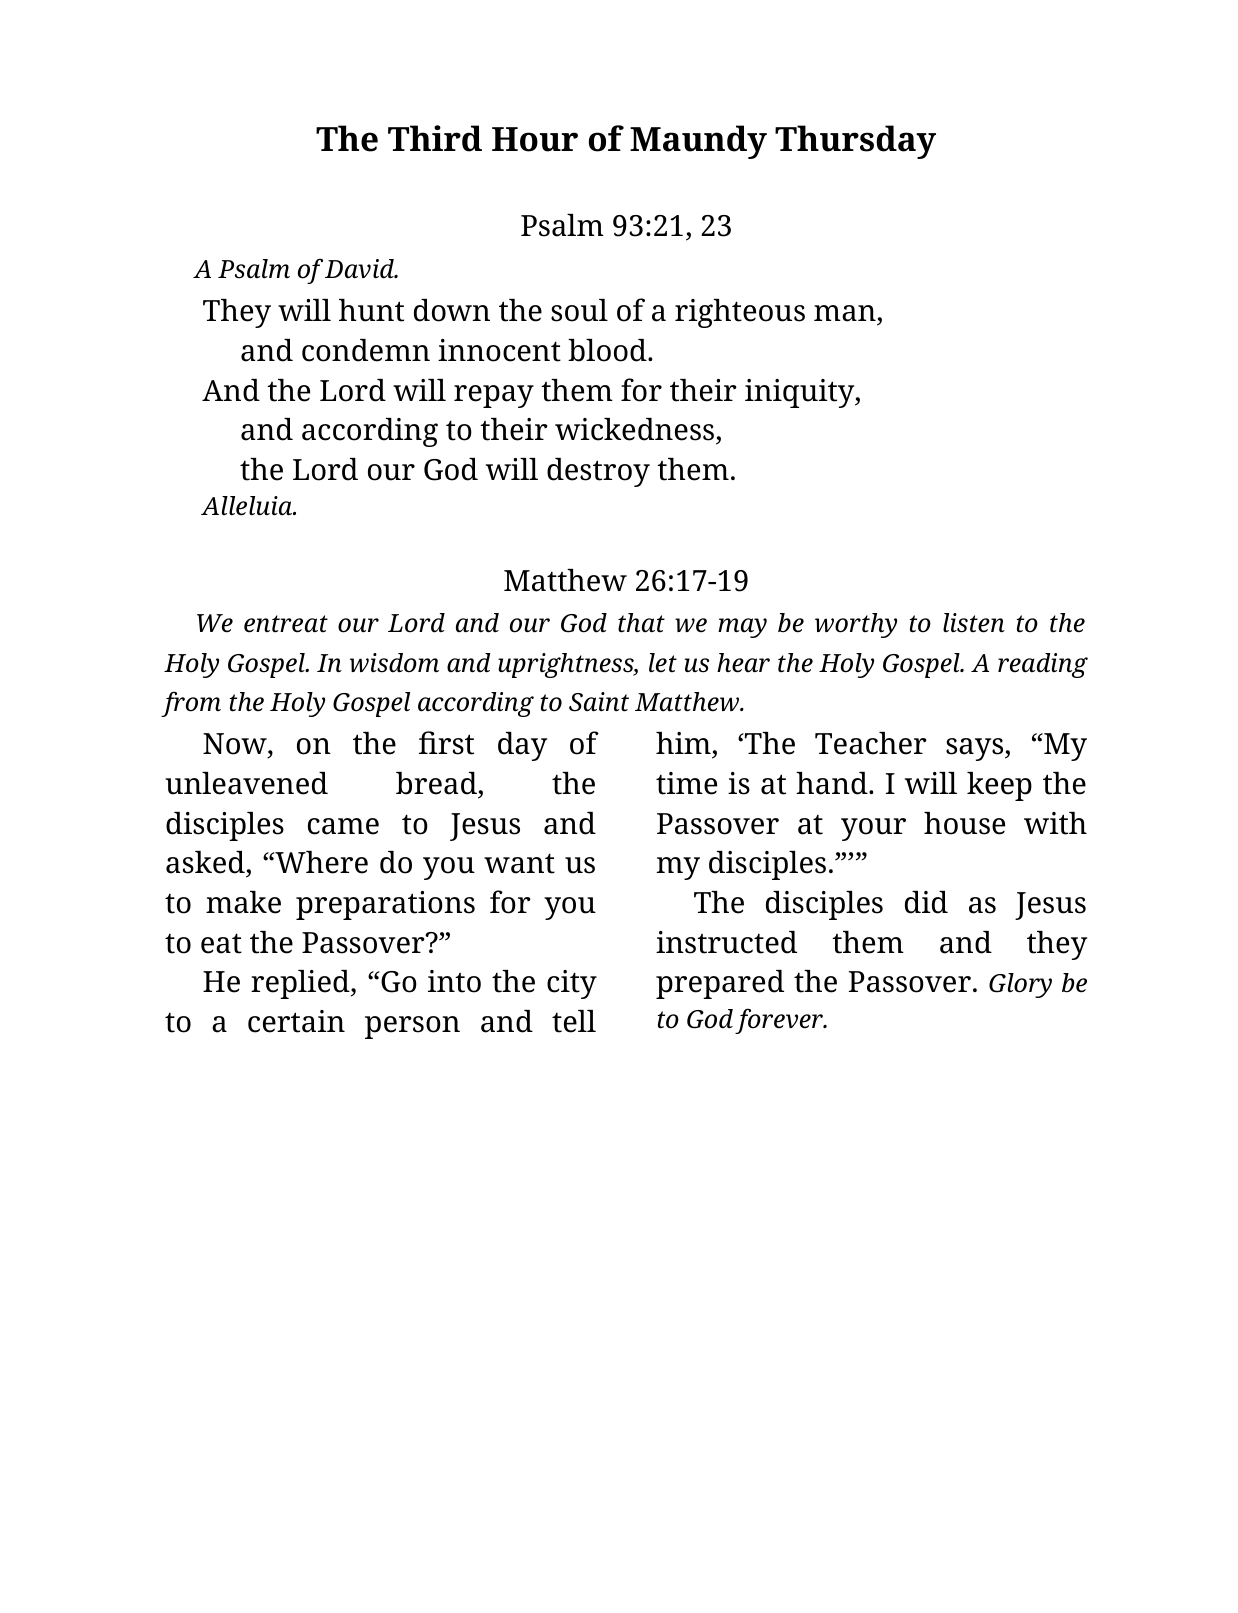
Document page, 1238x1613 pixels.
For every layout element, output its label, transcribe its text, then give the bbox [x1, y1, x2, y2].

text We entreat our Lord and our God that we may be worthy to listen to the Holy Gospel. In wisdom and uprightness, let us hear the Holy Gospel. A reading from the Holy Gospel according to Saint Matthew. [165, 606, 1087, 718]
text A Psalm of David. [165, 251, 1087, 285]
text He replied, “Go into the city to a certain person and tell him, ‘The Teacher says, “My time is at hand. I will keep the Passover at your house with my disciples.”’” [165, 962, 597, 1041]
text Alleluia. [165, 489, 1087, 523]
subtitle Matthew 26:17-19 [165, 560, 1087, 600]
text and condemn innocent blood. [165, 330, 1087, 370]
text They will hunt down the soul of a righteous man, [165, 290, 1087, 330]
text and according to their wickedness, [165, 409, 1087, 449]
text Now, on the first day of unleavened bread, the disciples came to Jesus and asked, “Where do you want us to make preparations for you to eat the Passover?” [165, 723, 597, 962]
text the Lord our God will destroy them. [165, 449, 1087, 489]
text And the Lord will repay them for their iniquity, [165, 370, 1087, 409]
text He replied, “Go into the city to a certain person and tell him, ‘The Teacher says, “My time is at hand. I will keep the Passover at your house with my disciples.”’” [656, 723, 1087, 882]
text The disciples did as Jesus instructed them and they prepared the Passover. Glory be to God forever. [656, 882, 1087, 1035]
subtitle The Third Hour of Maundy Thursday [165, 116, 1087, 161]
subtitle Psalm 93:21, 23 [165, 206, 1087, 245]
